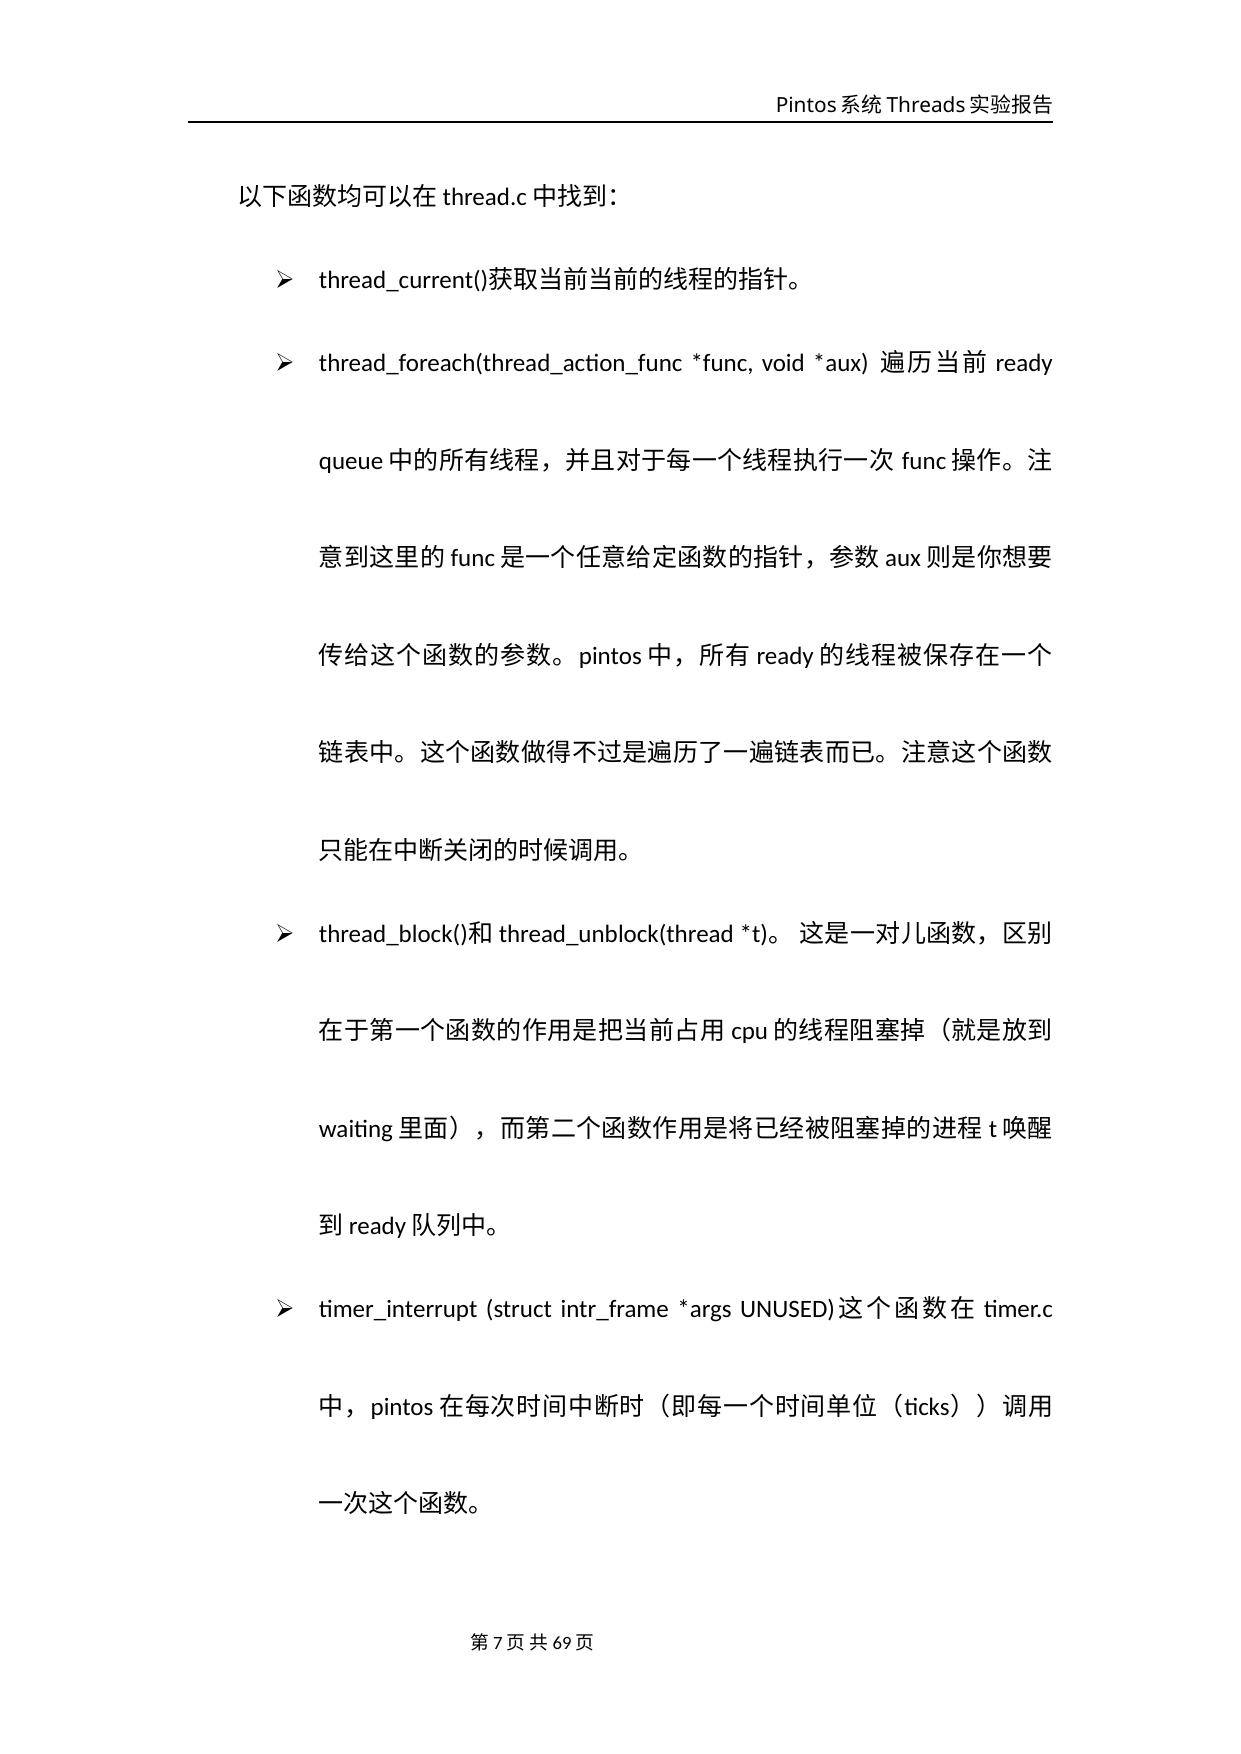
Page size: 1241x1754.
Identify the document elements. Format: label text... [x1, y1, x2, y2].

list thread_block()和thread_unblock(thread *t)。 这是一对儿函数，区别在于第一个函数的作用是把当前占用cpu的线程阻塞掉（就是放到waiting里面），而第二个函数作用是将已经被阻塞掉的进程t唤醒到ready队列中。 [275, 899, 1053, 1256]
list thread_current()获取当前当前的线程的指针。 [275, 245, 1053, 310]
list timer_interrupt (struct intr_frame *args UNUSED)这个函数在timer.c中，pintos在每次时间中断时（即每一个时间单位（ticks））调用一次这个函数。 [275, 1274, 1053, 1534]
list thread_foreach(thread_action_func *func, void *aux) 遍历当前ready queue中的所有线程，并且对于每一个线程执行一次func操作。注意到这里的func是一个任意给定函数的指针，参数aux则是你想要传给这个函数的参数。pintos中，所有ready的线程被保存在一个链表中。这个函数做得不过是遍历了一遍链表而已。注意这个函数只能在中断关闭的时候调用。 [275, 328, 1053, 881]
text 以下函数均可以在thread.c中找到： [187, 162, 1053, 227]
